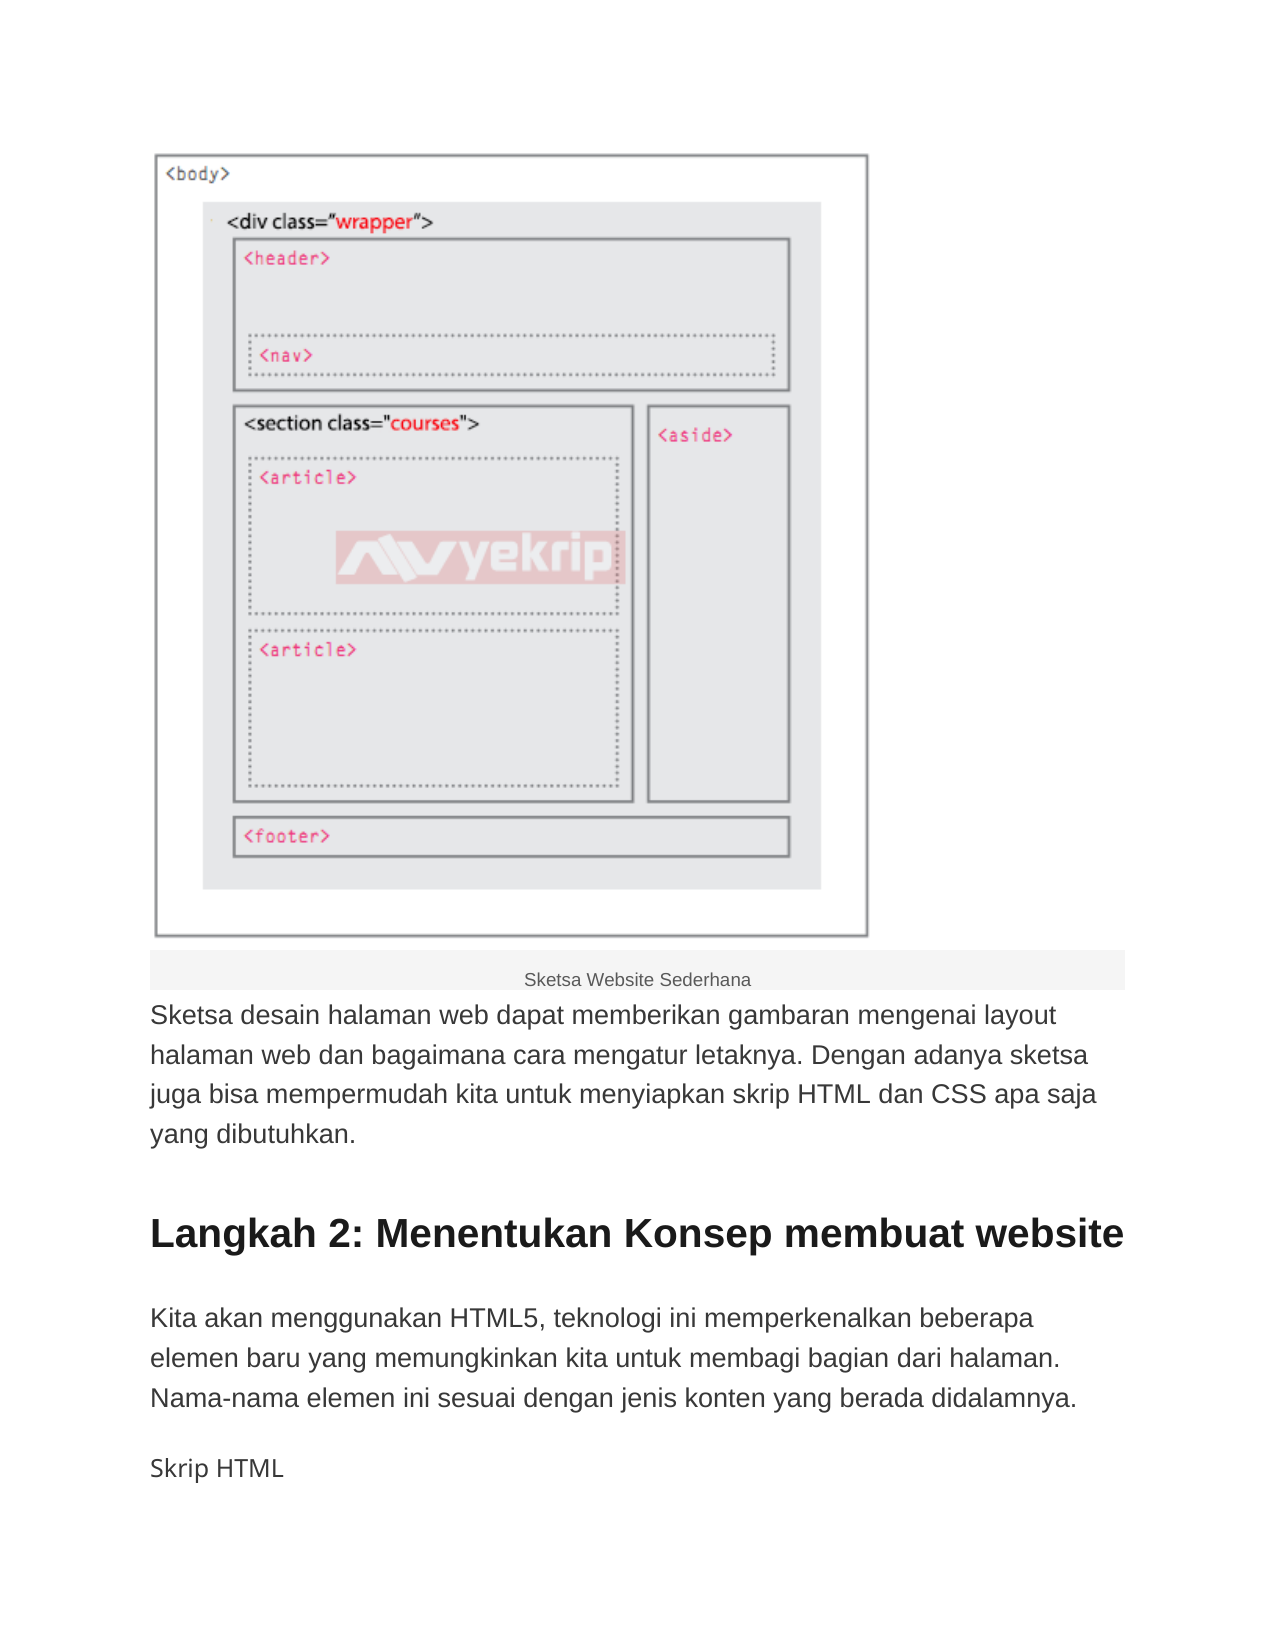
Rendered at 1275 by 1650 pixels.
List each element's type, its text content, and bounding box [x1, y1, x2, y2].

text Kita akan menggunakan HTML5, teknologi ini memperkenalkan beberapa elemen baru yang memungkinkan kita untuk membagi bagian dari halaman. Nama-nama elemen ini sesuai dengan jenis konten yang berada didalamnya. [150, 1293, 1125, 1413]
text Langkah 2: Menentukan Konsep membuat website [150, 1206, 1125, 1256]
picture [150, 150, 873, 943]
text Sketsa desain halaman web dapat memberikan gambaran mengenai layout halaman web dan bagaimana cara mengatur letaknya. Dengan adanya sketsa juga bisa mempermudah kita untuk menyiapkan skrip HTML dan CSS apa saja yang dibutuhkan. [150, 990, 1125, 1150]
text Skrip HTML [150, 1451, 1125, 1485]
text Sketsa Website Sederhana [150, 950, 1125, 990]
